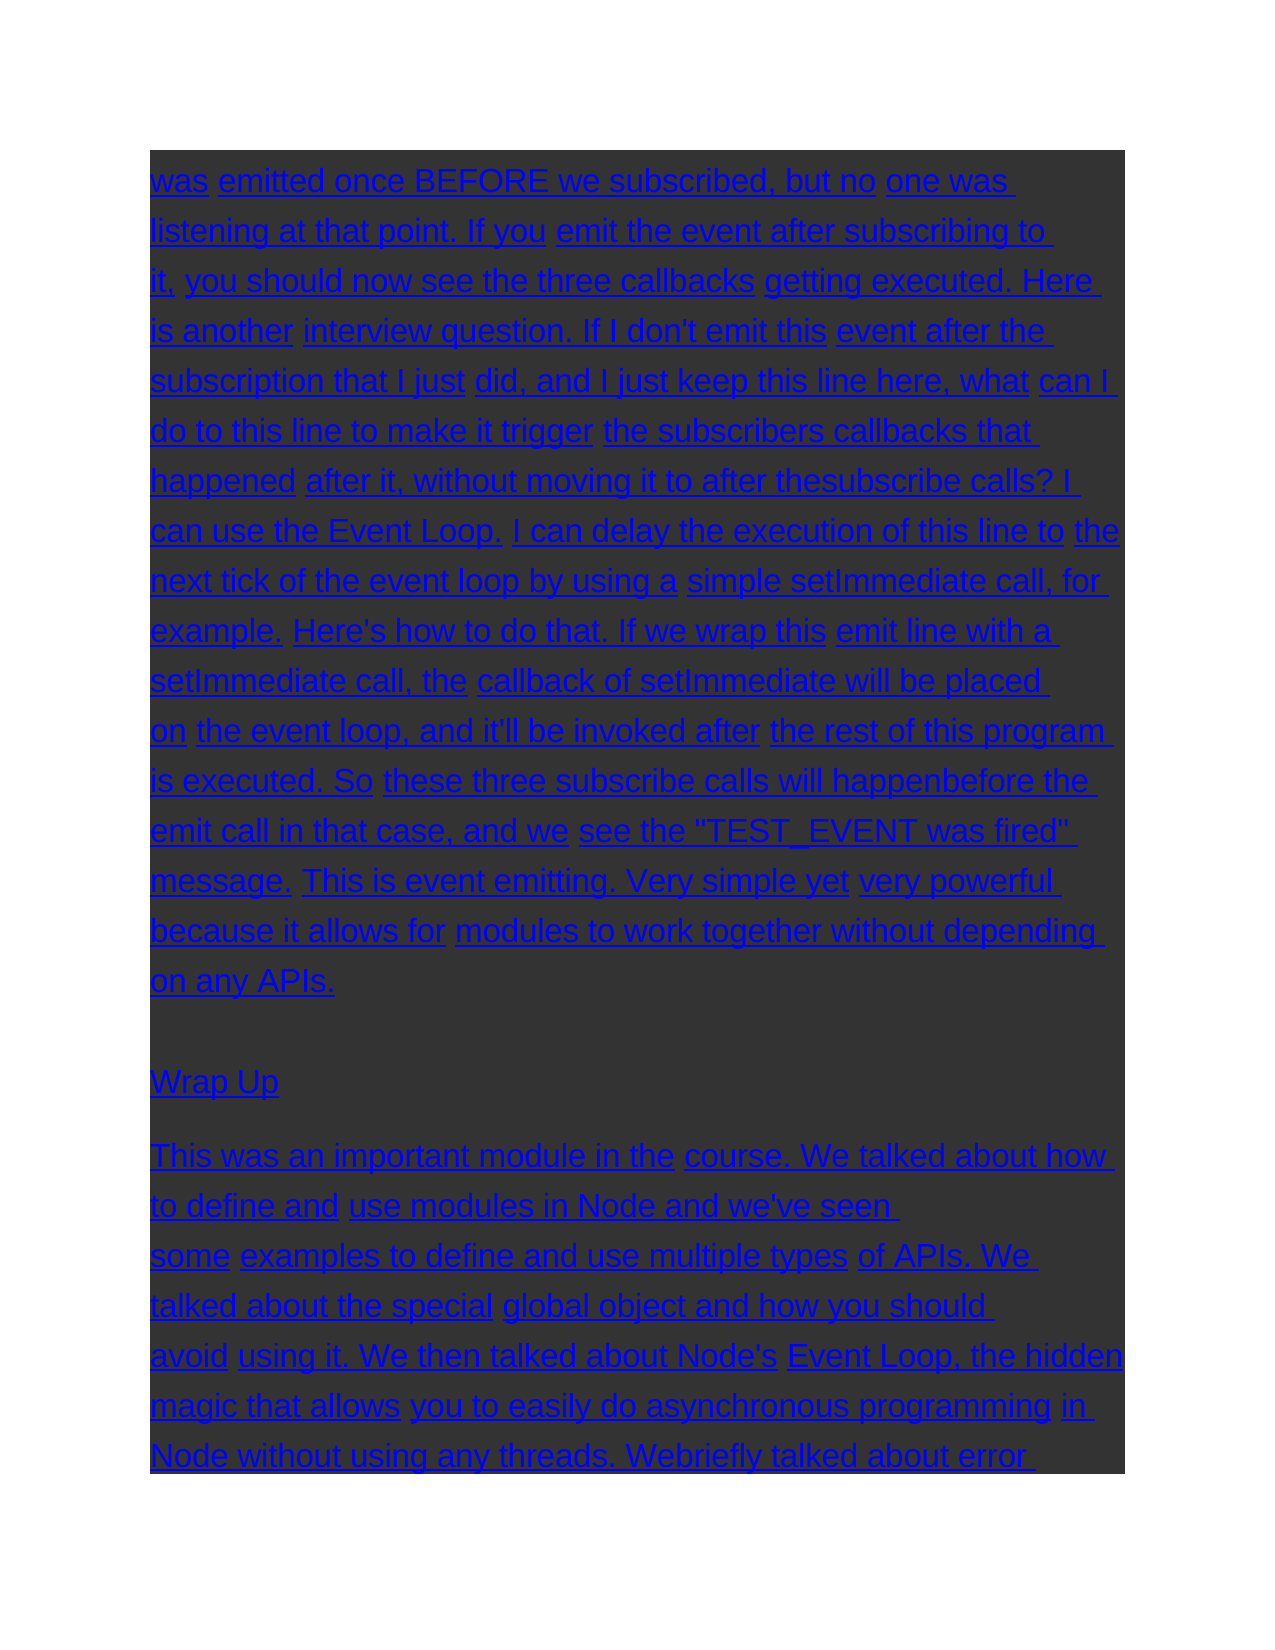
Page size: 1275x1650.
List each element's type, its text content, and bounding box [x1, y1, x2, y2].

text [150, 1124, 1125, 1474]
text Wrap Up [150, 1062, 1125, 1101]
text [150, 150, 1125, 1000]
